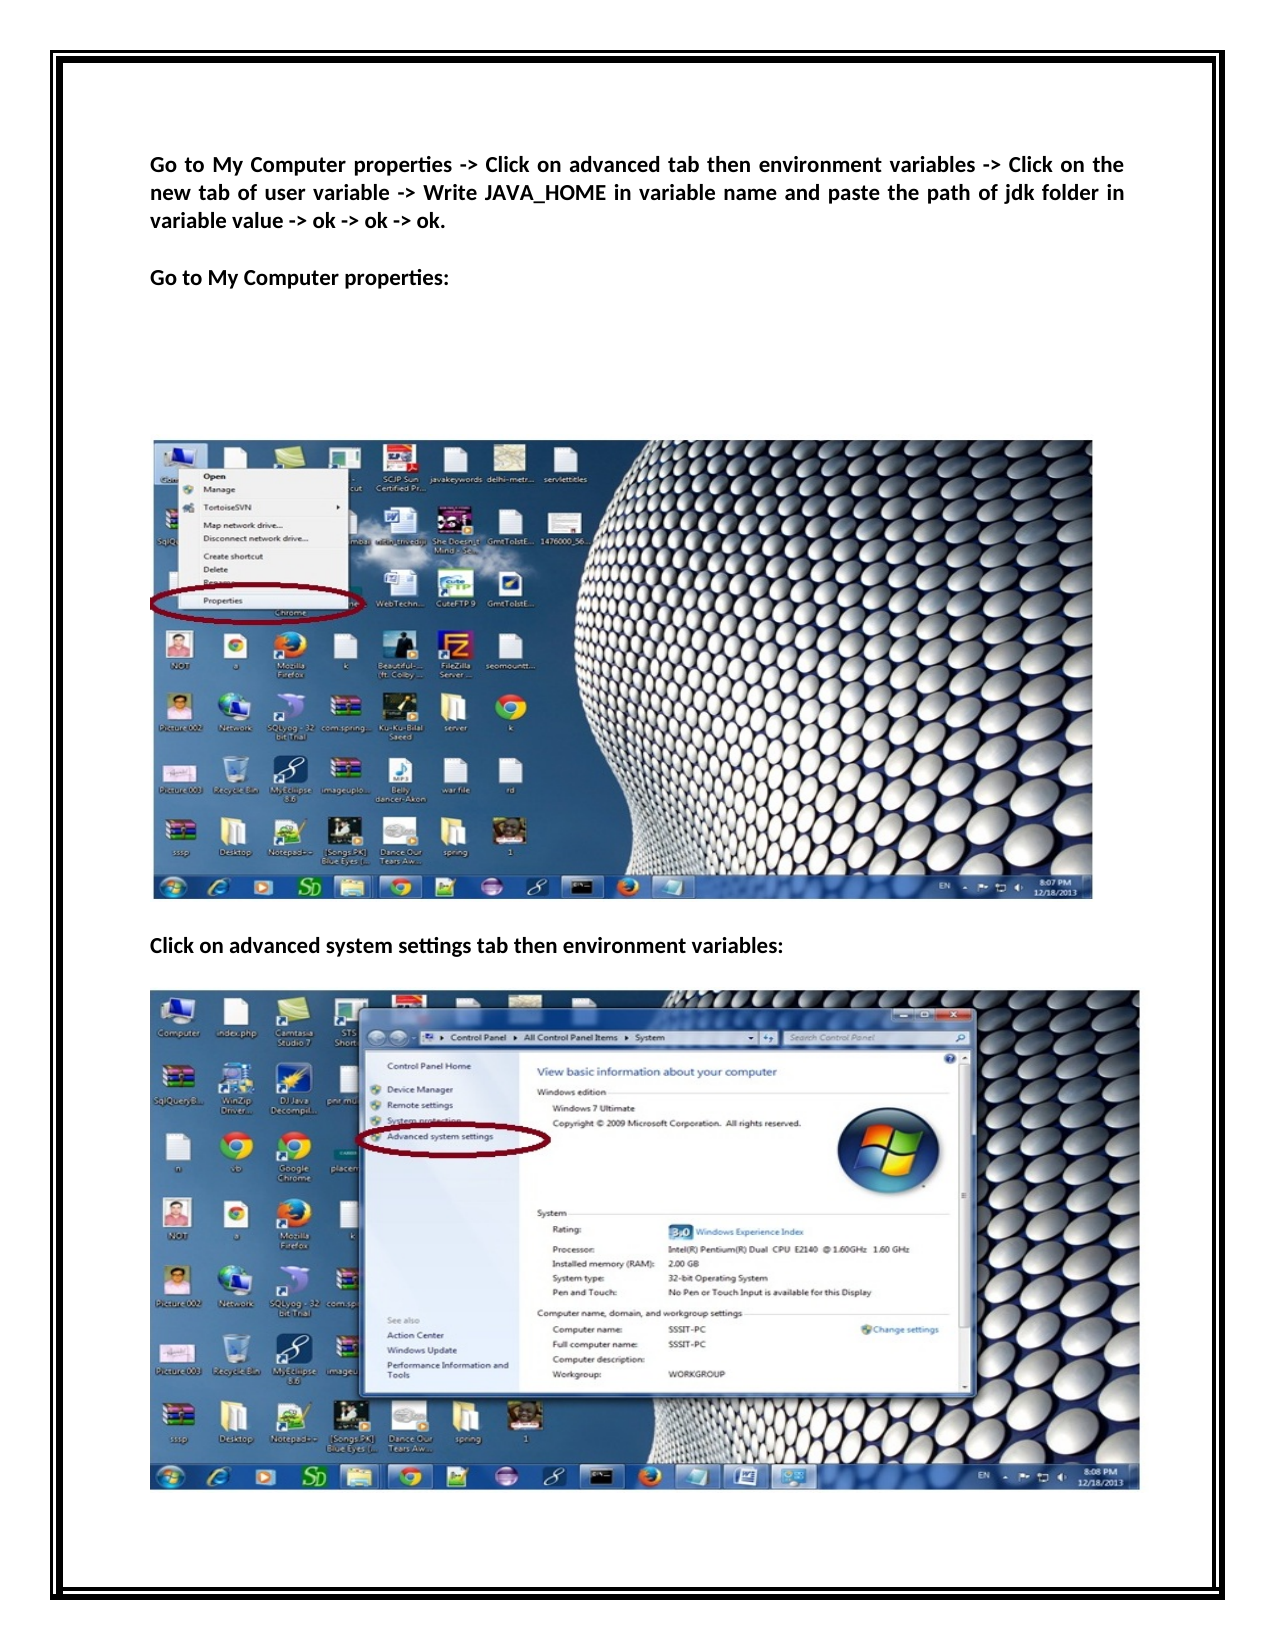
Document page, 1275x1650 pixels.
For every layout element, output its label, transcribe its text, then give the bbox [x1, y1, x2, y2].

text Go to My Computer properties: [150, 263, 1125, 291]
text Click on advanced system settings tab then environment variables: [150, 931, 1125, 959]
picture [150, 434, 1095, 902]
picture [150, 987, 1149, 1493]
text Go to My Computer properties -> Click on advanced tab then environment variables -> Click on the new tab of user variable -> Write JAVA_HOME in variable name and paste the path of jdk folder in variable value -> ok -> ok -> ok. [150, 150, 1125, 234]
